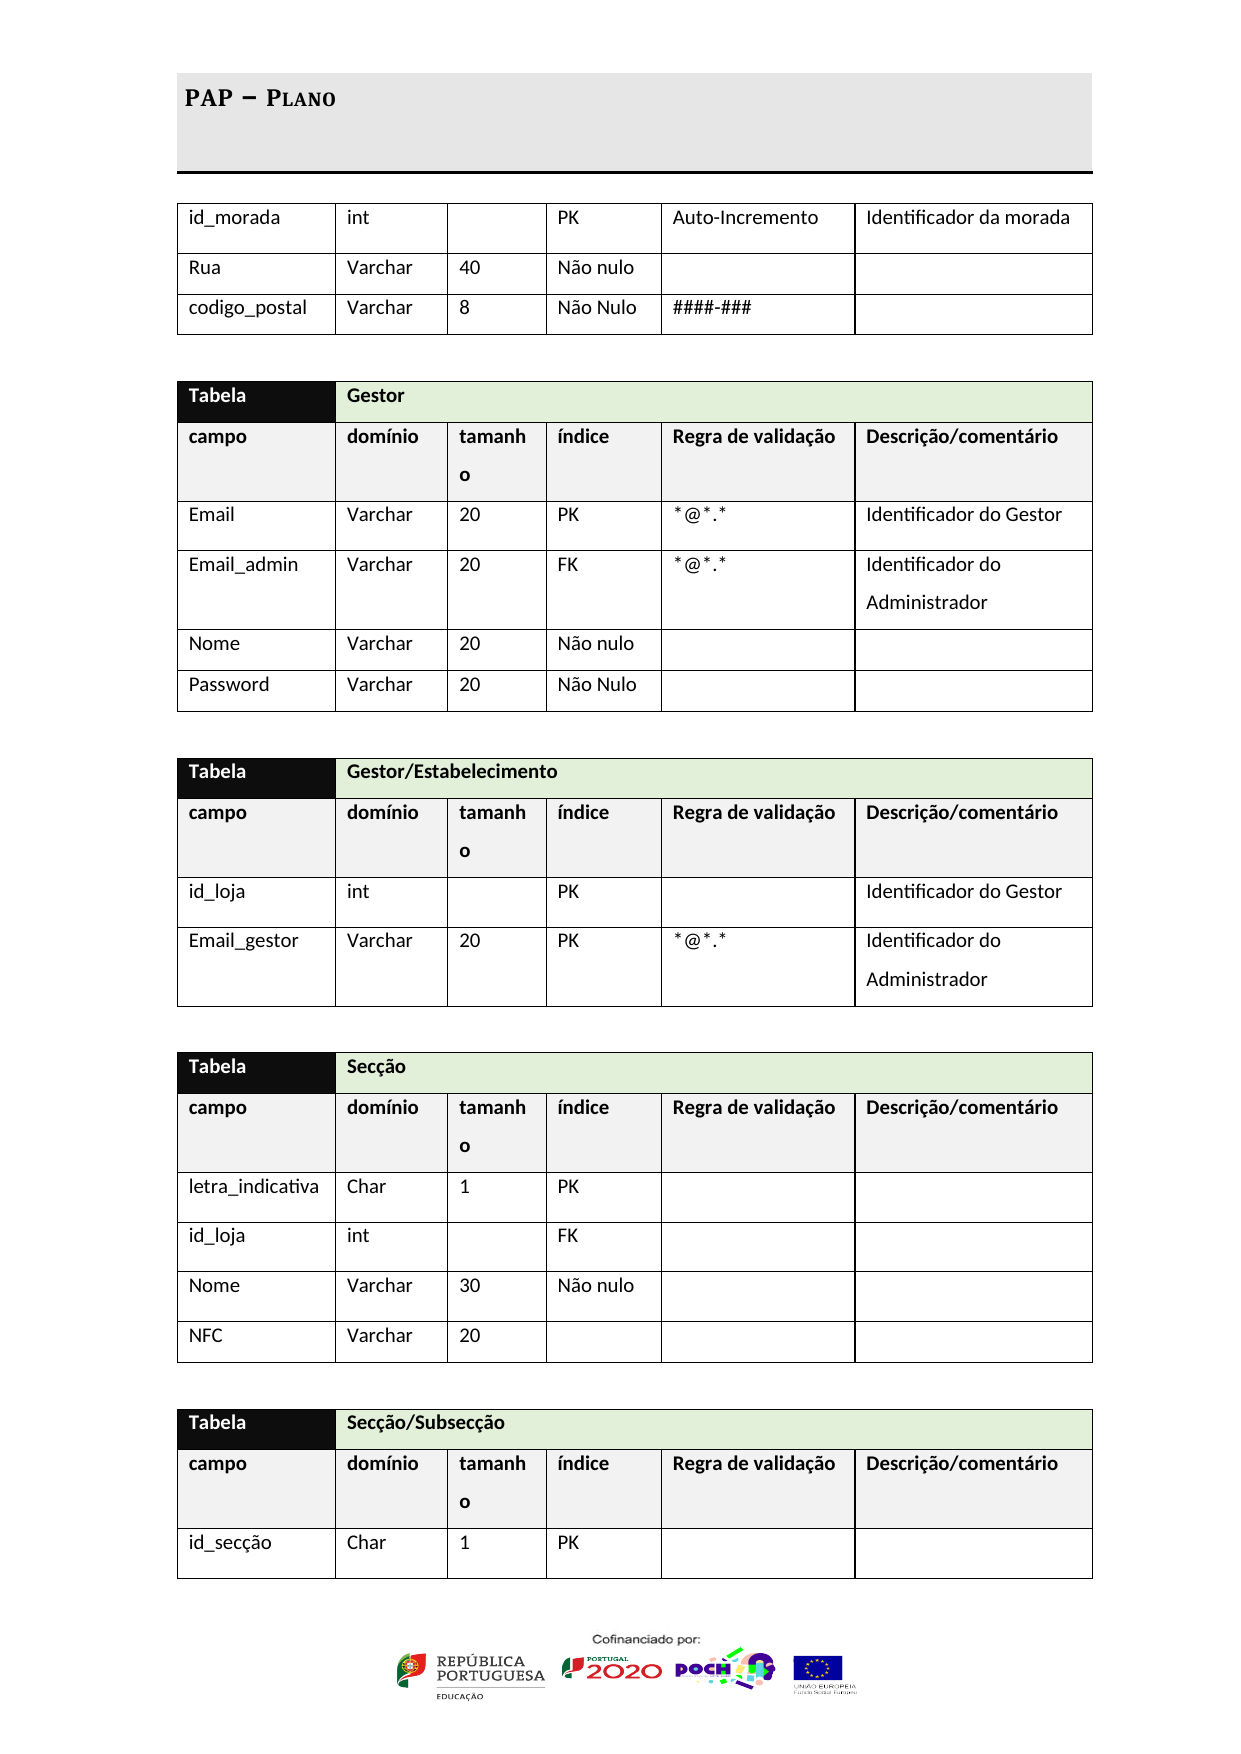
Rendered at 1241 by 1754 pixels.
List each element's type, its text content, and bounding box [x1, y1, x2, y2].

table_cell Descrição/comentário [856, 423, 1092, 501]
table_cell [662, 1272, 854, 1321]
table_cell Auto-Incremento [662, 204, 854, 253]
table_cell id_loja [178, 878, 335, 927]
table_cell Varchar [336, 671, 447, 711]
table_cell [662, 1322, 854, 1362]
table_header Secção [336, 1053, 1092, 1093]
table_cell NFC [178, 1322, 335, 1362]
table_cell int [336, 878, 447, 927]
table_header Tabela [178, 759, 335, 798]
table_cell Nome [178, 1272, 335, 1321]
table_cell tamanho [448, 423, 546, 501]
table_cell *@*.* [662, 928, 854, 1006]
table_cell id_secção [178, 1529, 335, 1578]
table_cell 1 [448, 1529, 546, 1578]
table_cell letra_indicativa [178, 1173, 335, 1222]
table_cell Varchar [336, 928, 447, 1006]
table_cell Varchar [336, 295, 447, 334]
table_cell Email_admin [178, 551, 335, 629]
table_cell Varchar [336, 502, 447, 550]
table_cell Regra de validação [662, 1094, 854, 1172]
table_cell PK [547, 878, 661, 927]
picture [562, 1657, 662, 1679]
table_cell domínio [336, 799, 447, 877]
table_cell Varchar [336, 551, 447, 629]
table_cell Descrição/comentário [856, 1450, 1092, 1528]
table_cell int [336, 1223, 447, 1271]
table_cell 1 [448, 1173, 546, 1222]
picture [585, 1629, 776, 1691]
table_cell [662, 254, 854, 293]
table_cell Não nulo [547, 1272, 661, 1321]
table_header Gestor [336, 382, 1092, 422]
table_header Tabela [178, 1053, 335, 1093]
table_cell *@*.* [662, 551, 854, 629]
table_cell [448, 878, 546, 927]
table_cell id_morada [178, 204, 335, 253]
table_cell tamanho [448, 1450, 546, 1528]
table_cell Não nulo [547, 630, 661, 670]
table_cell [856, 1529, 1092, 1578]
table_cell Rua [178, 254, 335, 293]
table_cell [662, 630, 854, 670]
table_cell [662, 671, 854, 711]
table_header Secção/Subsecção [336, 1410, 1092, 1449]
table_cell 20 [448, 630, 546, 670]
table_cell [856, 1223, 1092, 1271]
table_cell Descrição/comentário [856, 1094, 1092, 1172]
table_cell índice [547, 1450, 661, 1528]
table_cell 20 [448, 928, 546, 1006]
table_cell Não Nulo [547, 671, 661, 711]
table_cell domínio [336, 423, 447, 501]
table_cell Nome [178, 630, 335, 670]
table_cell Descrição/comentário [856, 799, 1092, 877]
table_cell Regra de validação [662, 1450, 854, 1528]
table_cell tamanho [448, 1094, 546, 1172]
table_cell Não nulo [547, 254, 661, 293]
table_cell [662, 1223, 854, 1271]
table_cell Regra de validação [662, 799, 854, 877]
table_cell tamanho [448, 799, 546, 877]
table_cell id_loja [178, 1223, 335, 1271]
table_cell FK [547, 551, 661, 629]
table_cell int [336, 204, 447, 253]
table_cell Identificador do Administrador [856, 551, 1092, 629]
table_cell campo [178, 799, 335, 877]
table_cell [448, 204, 546, 253]
table_cell *@*.* [662, 502, 854, 550]
table_cell PK [547, 928, 661, 1006]
picture [382, 1640, 560, 1715]
table_cell Identificador do Gestor [856, 878, 1092, 927]
table_header Tabela [178, 382, 335, 422]
table_cell Varchar [336, 630, 447, 670]
table_cell ####-### [662, 295, 854, 334]
table_cell [856, 1173, 1092, 1222]
table_cell [856, 1272, 1092, 1321]
table_cell FK [547, 1223, 661, 1271]
table_cell campo [178, 1450, 335, 1528]
table_cell 20 [448, 1322, 546, 1362]
table_cell Identificador do Administrador [856, 928, 1092, 1006]
table_cell campo [178, 423, 335, 501]
table_cell [856, 671, 1092, 711]
picture [791, 1654, 858, 1695]
table_cell [662, 1529, 854, 1578]
table_cell [662, 878, 854, 927]
table_cell Identificador da morada [856, 204, 1092, 253]
table_cell PK [547, 502, 661, 550]
table_cell Regra de validação [662, 423, 854, 501]
table_cell [547, 1322, 661, 1362]
table_cell [856, 254, 1092, 293]
table_cell 30 [448, 1272, 546, 1321]
table_header Gestor/Estabelecimento [336, 759, 1092, 798]
table_cell [662, 1173, 854, 1222]
table_cell [856, 1322, 1092, 1362]
table_cell PK [547, 204, 661, 253]
table_cell 40 [448, 254, 546, 293]
table_cell Não Nulo [547, 295, 661, 334]
table_header Tabela [178, 1410, 335, 1449]
table_cell Identificador do Gestor [856, 502, 1092, 550]
table_cell índice [547, 1094, 661, 1172]
table_cell Varchar [336, 254, 447, 293]
table_cell campo [178, 1094, 335, 1172]
table_cell PK [547, 1529, 661, 1578]
table_cell codigo_postal [178, 295, 335, 334]
table_cell Varchar [336, 1322, 447, 1362]
table_cell Char [336, 1173, 447, 1222]
table_cell Char [336, 1529, 447, 1578]
table_cell domínio [336, 1450, 447, 1528]
table_cell PK [547, 1173, 661, 1222]
table_cell domínio [336, 1094, 447, 1172]
table_cell Email_gestor [178, 928, 335, 1006]
table_cell índice [547, 799, 661, 877]
table_cell Password [178, 671, 335, 711]
table_cell [856, 630, 1092, 670]
table_cell Email [178, 502, 335, 550]
table_cell 20 [448, 551, 546, 629]
table_cell 8 [448, 295, 546, 334]
table_cell 20 [448, 502, 546, 550]
table_cell [448, 1223, 546, 1271]
table_cell Varchar [336, 1272, 447, 1321]
table_cell [856, 295, 1092, 334]
table_cell 20 [448, 671, 546, 711]
table_cell índice [547, 423, 661, 501]
